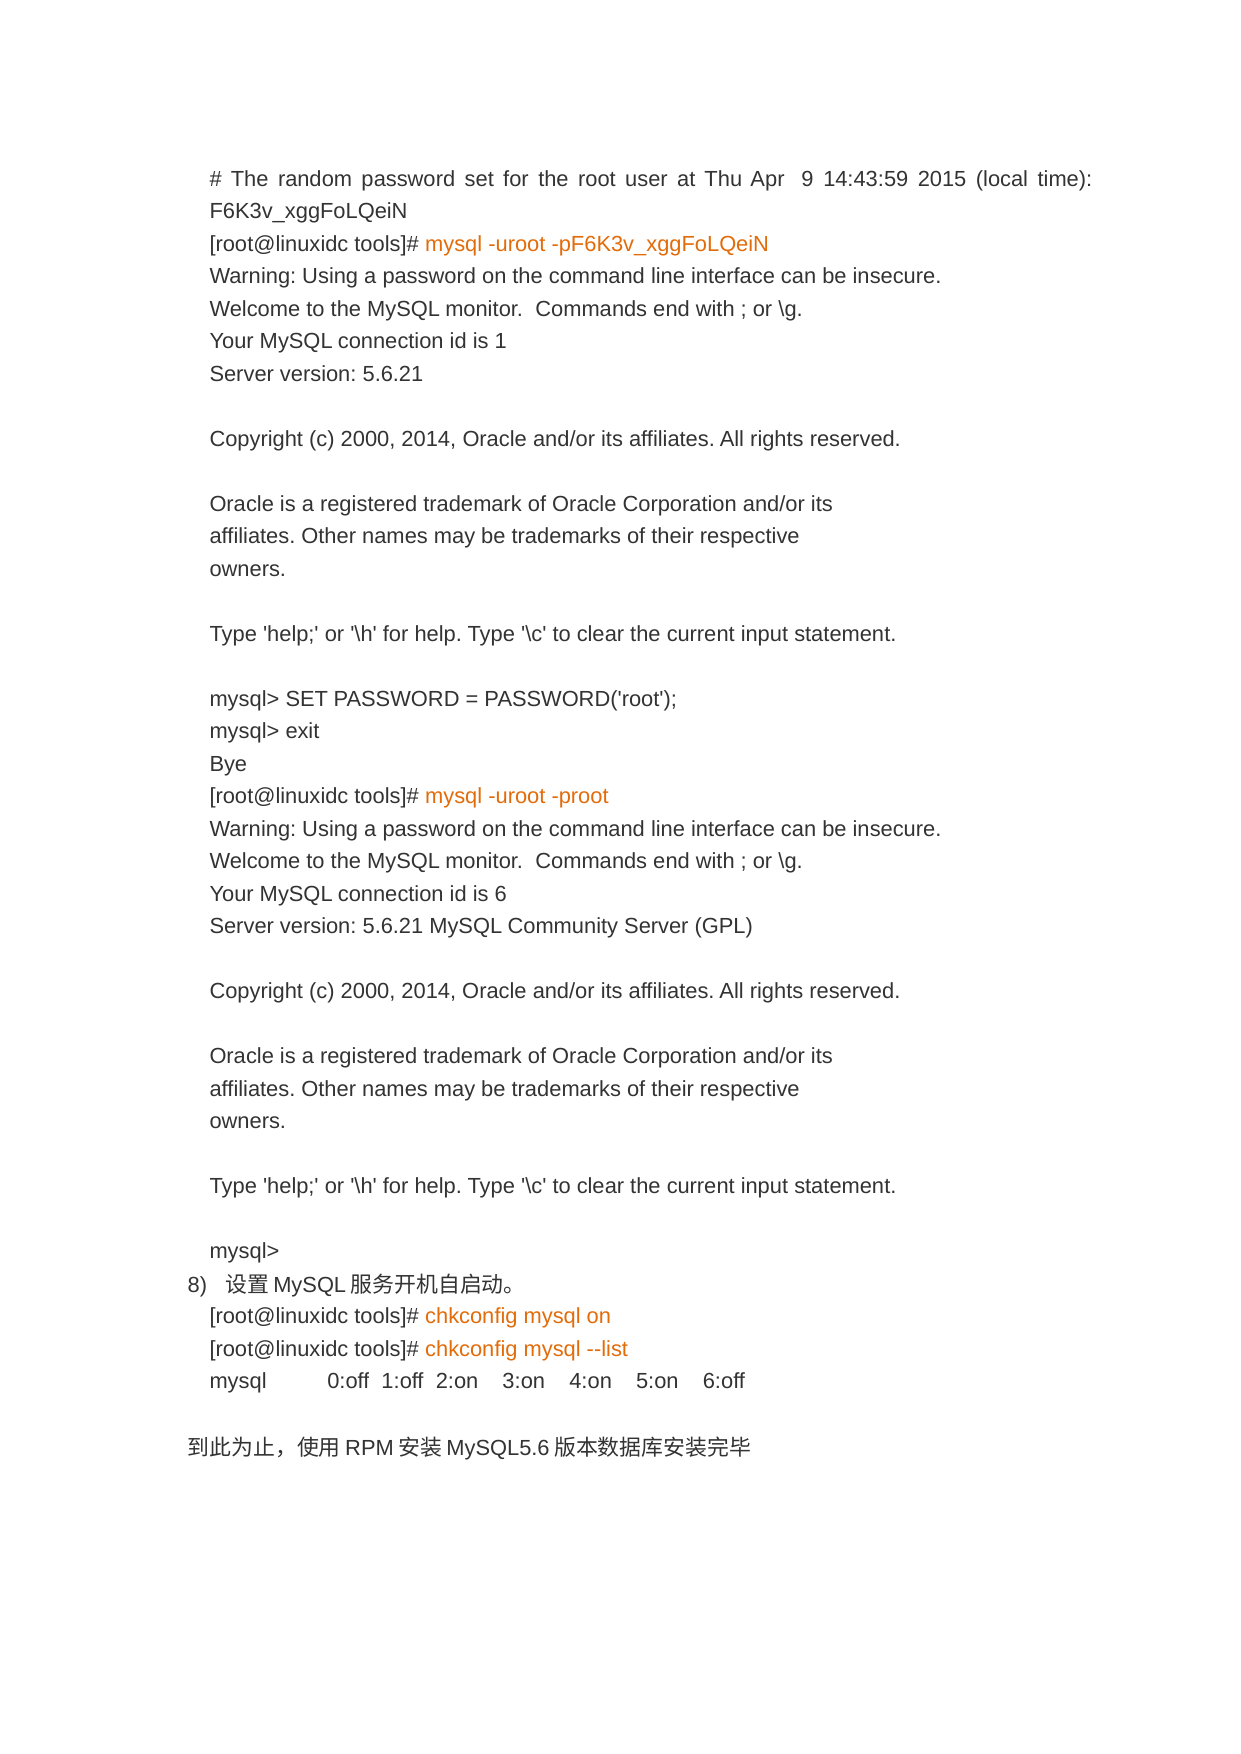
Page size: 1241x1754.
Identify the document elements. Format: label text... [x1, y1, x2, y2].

text owners. [209, 1104, 1093, 1137]
text Your MySQL connection id is 6 [209, 877, 1093, 909]
text Server version: 5.6.21 [209, 357, 1093, 389]
text Warning: Using a password on the command line interface can be insecure. [209, 259, 1093, 292]
text [root@linuxidc tools]# mysql -uroot -pF6K3v_xggFoLQeiN [209, 227, 1093, 259]
text Oracle is a registered trademark of Oracle Corporation and/or its [209, 487, 1093, 519]
text [root@linuxidc tools]# mysql -uroot -proot [209, 779, 1093, 812]
text mysql 0:off 1:off 2:on 3:on 4:on 5:on 6:off [209, 1364, 1093, 1397]
text mysql> SET PASSWORD = PASSWORD('root'); [209, 682, 1093, 714]
text [root@linuxidc tools]# chkconfig mysql --list [209, 1332, 1093, 1364]
text Bye [209, 747, 1093, 779]
text Type 'help;' or '\h' for help. Type '\c' to clear the current input statement. [209, 617, 1093, 649]
text Copyright (c) 2000, 2014, Oracle and/or its affiliates. All rights reserved. [209, 422, 1093, 454]
text Your MySQL connection id is 1 [209, 324, 1093, 357]
text Type 'help;' or '\h' for help. Type '\c' to clear the current input statement. [209, 1169, 1093, 1202]
text Copyright (c) 2000, 2014, Oracle and/or its affiliates. All rights reserved. [209, 974, 1093, 1007]
text [root@linuxidc tools]# chkconfig mysql on [209, 1299, 1093, 1332]
text Oracle is a registered trademark of Oracle Corporation and/or its [209, 1039, 1093, 1072]
list 设置MySQL服务开机自启动。 [187, 1267, 1093, 1299]
text Welcome to the MySQL monitor. Commands end with ; or \g. [209, 292, 1093, 324]
text 到此为止，使用RPM安装MySQL5.6版本数据库安装完毕 [187, 1429, 1093, 1462]
text Welcome to the MySQL monitor. Commands end with ; or \g. [209, 844, 1093, 877]
text affiliates. Other names may be trademarks of their respective [209, 519, 1093, 552]
text mysql> [209, 1234, 1093, 1267]
text Server version: 5.6.21 MySQL Community Server (GPL) [209, 909, 1093, 942]
text # The random password set for the root user at Thu Apr 9 14:43:59 2015 (local time): F6K3v_xggFoLQeiN [209, 191, 1093, 227]
text owners. [209, 552, 1093, 584]
text mysql> exit [209, 714, 1093, 747]
text affiliates. Other names may be trademarks of their respective [209, 1072, 1093, 1104]
text Warning: Using a password on the command line interface can be insecure. [209, 812, 1093, 844]
